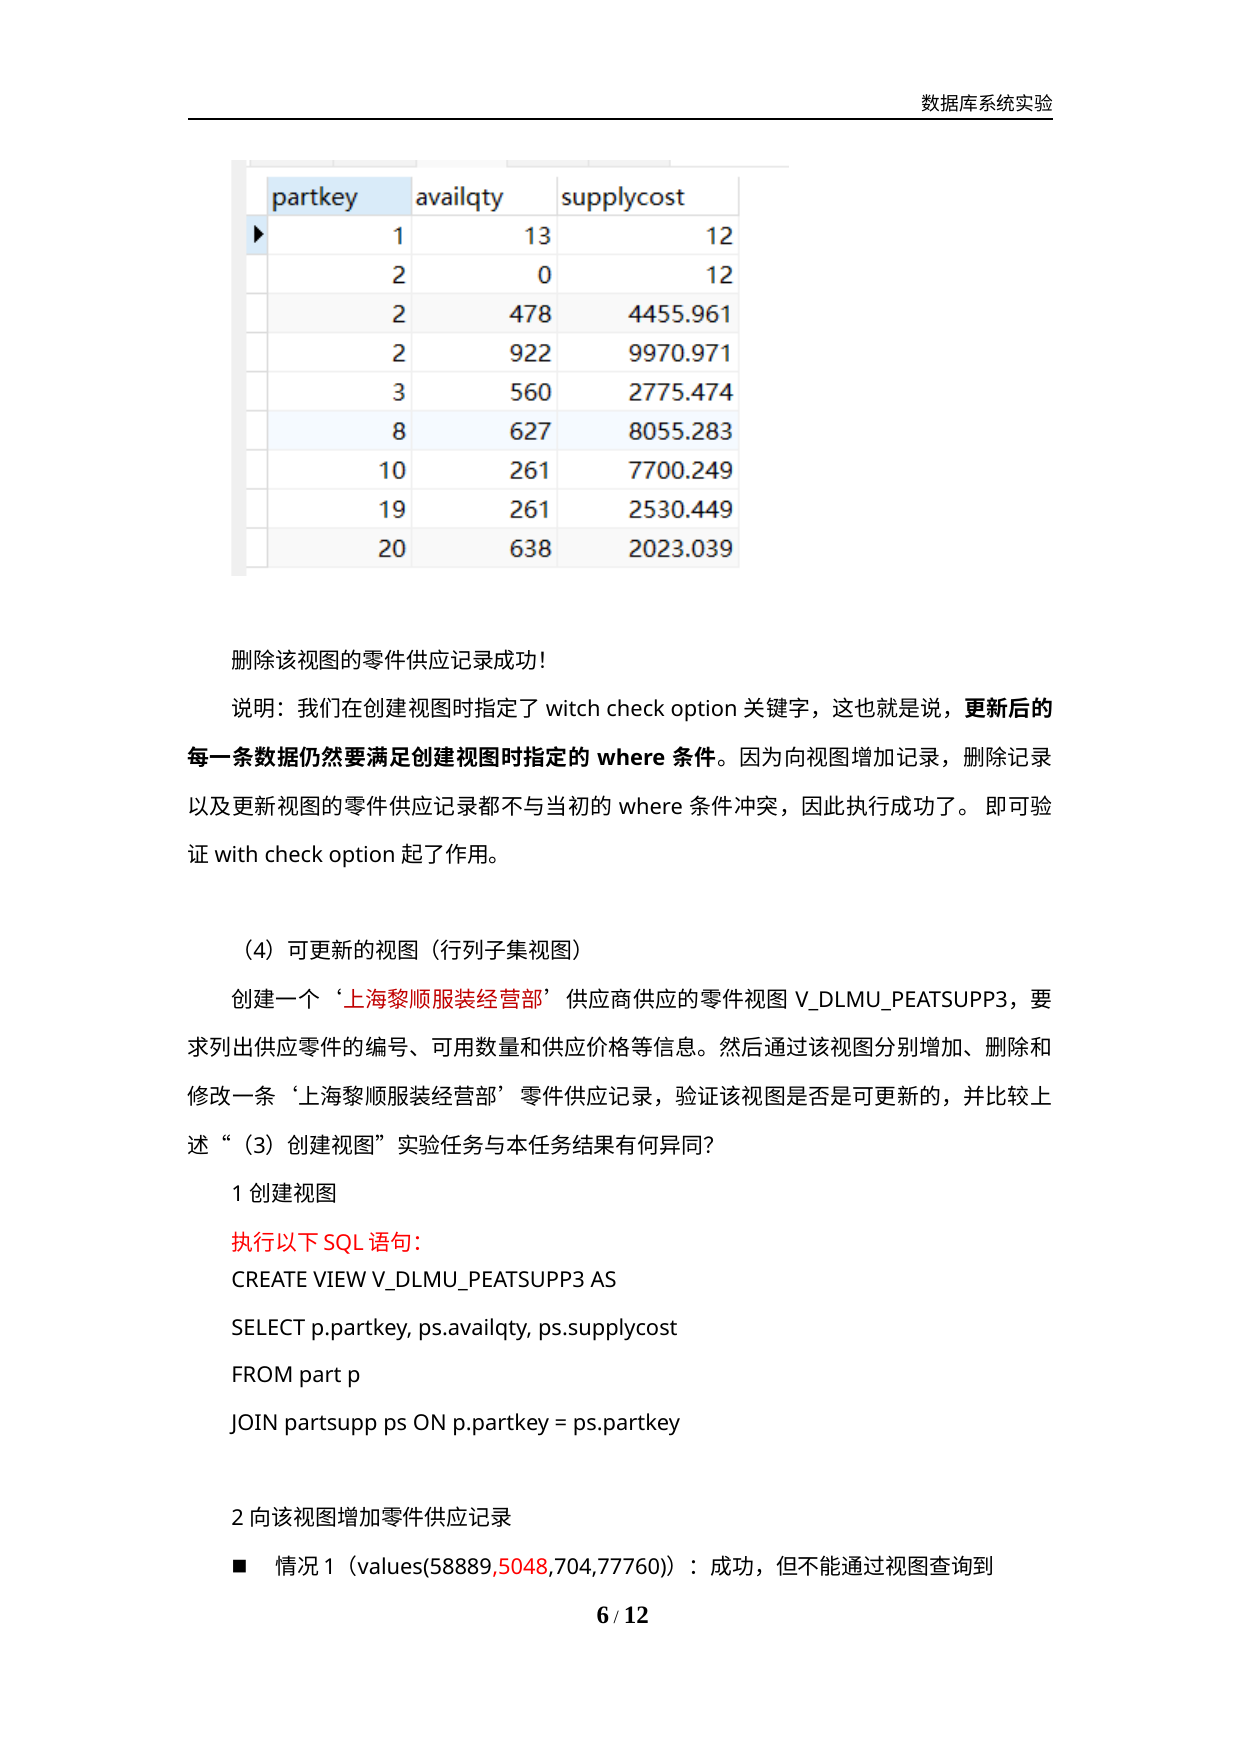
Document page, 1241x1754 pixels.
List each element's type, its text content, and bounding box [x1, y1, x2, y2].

text 删除该视图的零件供应记录成功！ [187, 643, 1053, 675]
list 情况1（values(58889,5048,704,77760)）：成功，但不能通过视图查询到 [231, 1548, 1053, 1581]
text 1 创建视图 [187, 1176, 1053, 1208]
text 2 向该视图增加零件供应记录 [187, 1500, 1053, 1533]
text （4）可更新的视图（行列子集视图） [187, 933, 1053, 965]
text 创建一个‘上海黎顺服装经营部’供应商供应的零件视图 V_DLMU_PEATSUPP3，要求列出供应零件的编号、可用数量和供应价格等信息。然后通过该视图分别增加、删除和修改一条‘上海黎顺服装经营部’零件供应记录，验证该视图是否是可更新的，并比较上述“（3）创建视图”实验任务与本任务结果有何异同？ [187, 981, 1053, 1160]
text 执行以下SQL语句： [187, 1224, 1053, 1257]
text 说明：我们在创建视图时指定了 witch check option 关键字，这也就是说，更新后的每一条数据仍然要满足创建视图时指定的 where 条件。因为向视图增加记录，删除记录以及更新视图的零件供应记录都不与当初的 where 条件冲突，因此执行成功了。 即可验证 with check option 起了作用。 [187, 691, 1053, 870]
text SELECT p.partkey, ps.availqty, ps.supplycost [187, 1311, 1053, 1343]
picture [231, 160, 789, 576]
text CREATE VIEW V_DLMU_PEATSUPP3 AS [187, 1263, 1053, 1296]
text JOIN partsupp ps ON p.partkey = ps.partkey [187, 1405, 1053, 1438]
text FROM part p [187, 1358, 1053, 1390]
